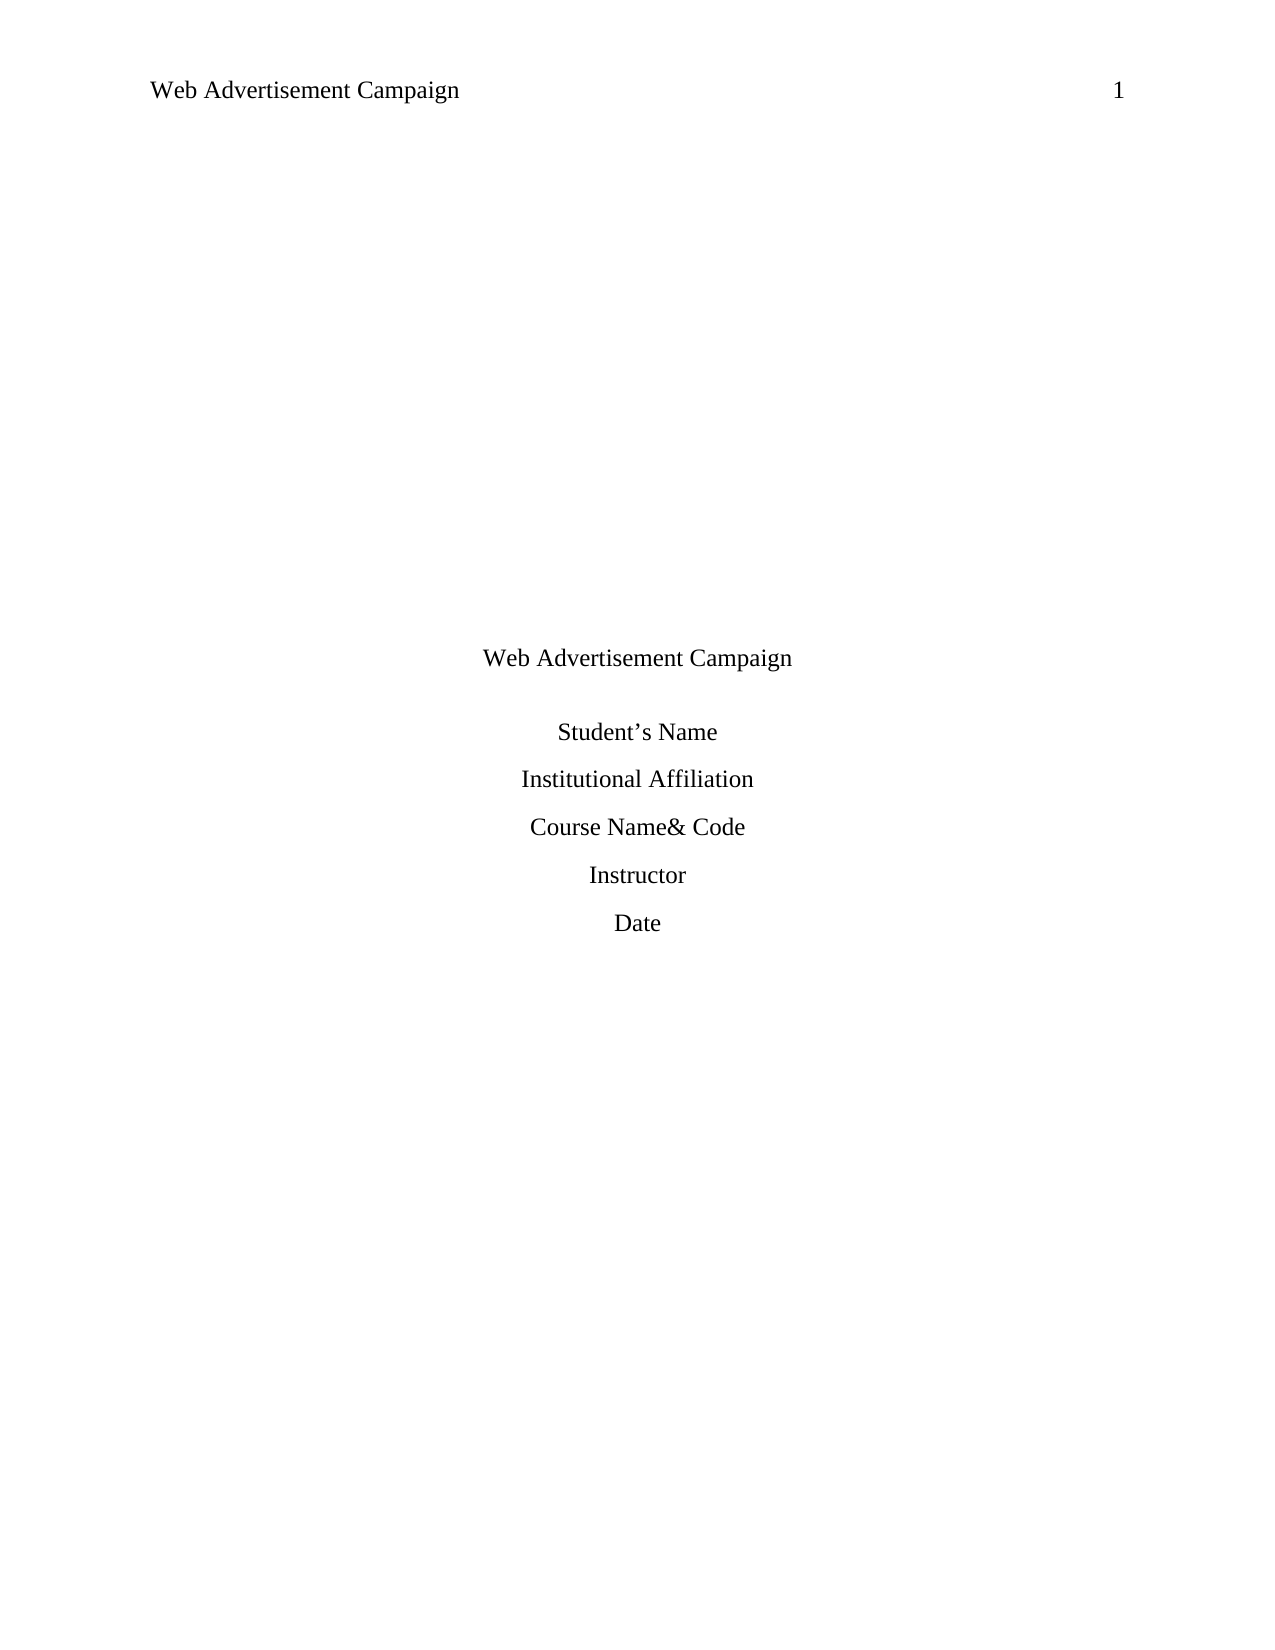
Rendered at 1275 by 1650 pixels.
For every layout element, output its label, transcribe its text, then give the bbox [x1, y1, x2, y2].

text Institutional Affiliation [150, 764, 1125, 793]
text Course Name& Code [150, 812, 1125, 841]
text Web Advertisement Campaign [150, 643, 1125, 671]
text Instructor [150, 860, 1125, 889]
text Student’s Name [150, 717, 1125, 746]
text Date [150, 908, 1125, 936]
